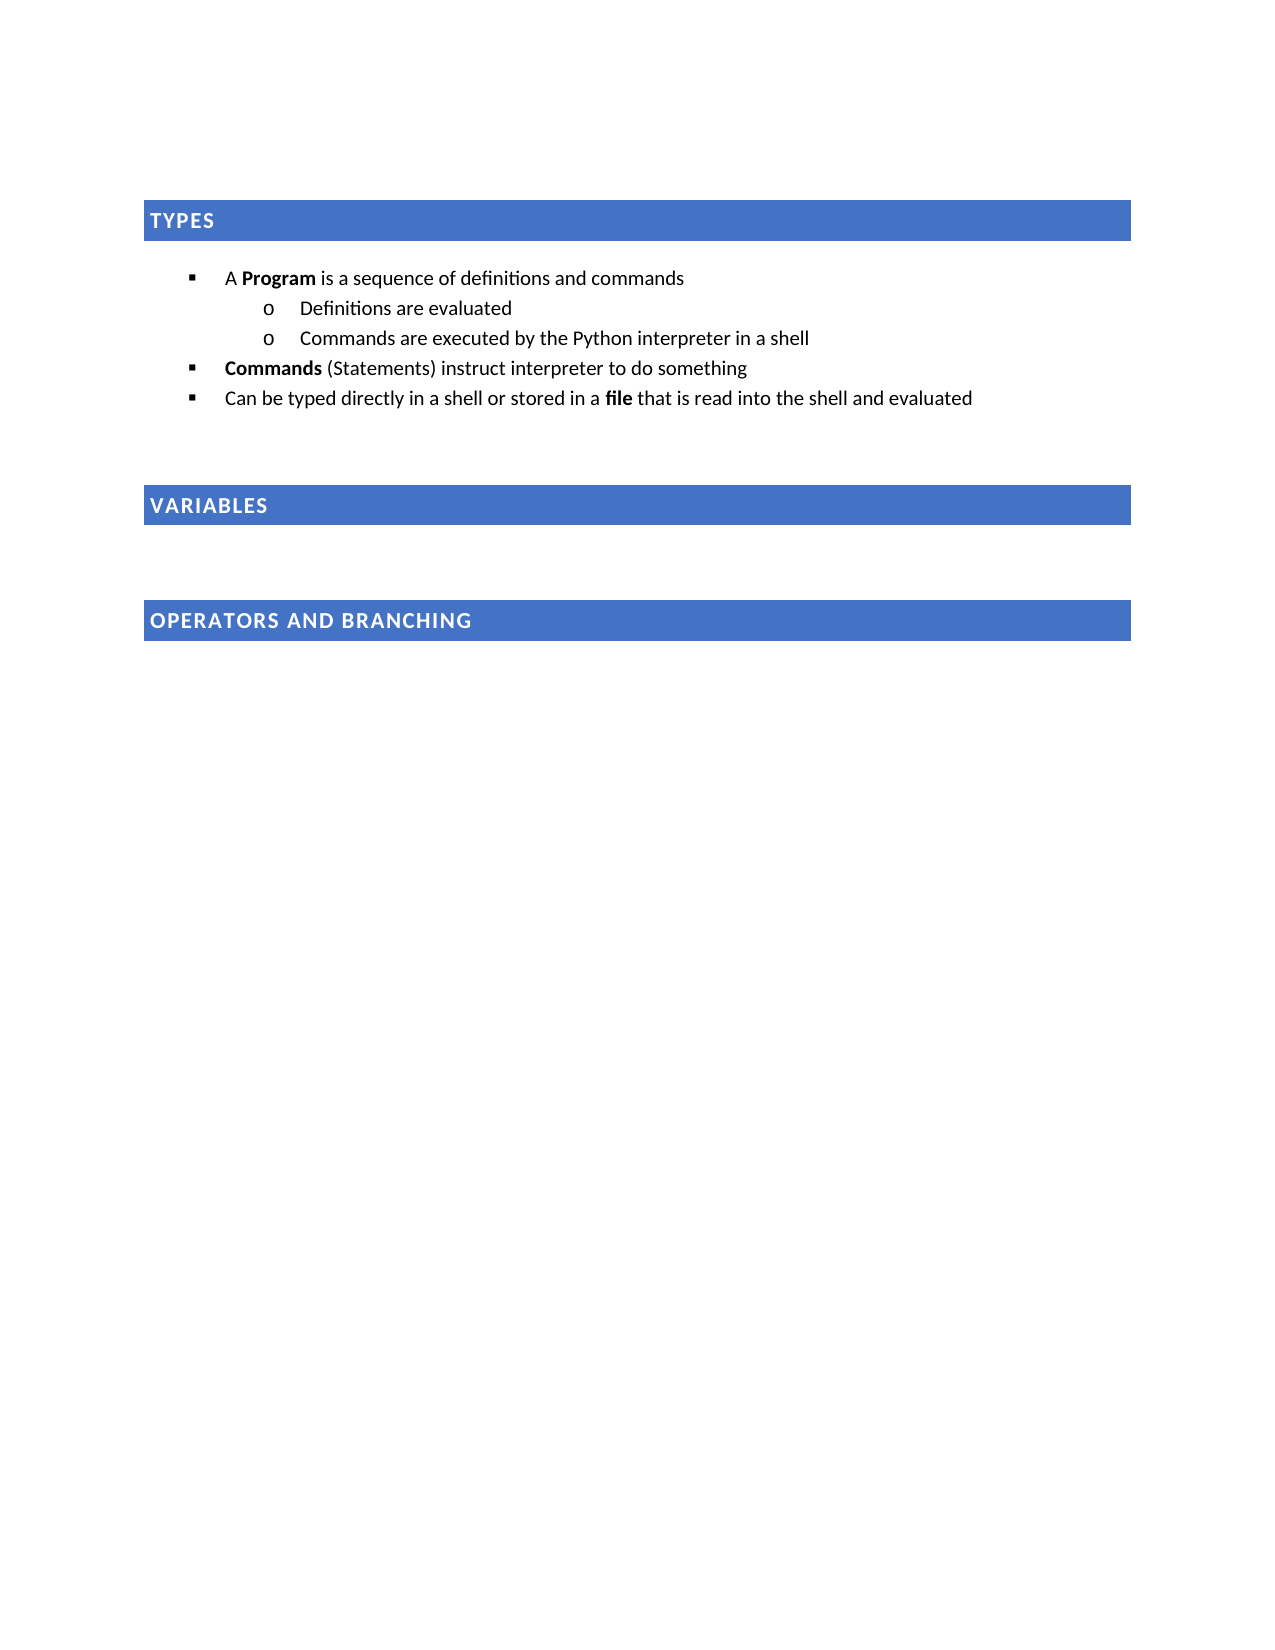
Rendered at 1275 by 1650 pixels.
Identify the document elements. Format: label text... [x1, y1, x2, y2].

list Commands are executed by the Python interpreter in a shell [262, 325, 1125, 352]
list Commands (Statements) instruct interpreter to do something [187, 356, 1125, 381]
subtitle Types [150, 206, 1125, 234]
subtitle Operators and Branching [150, 606, 1125, 634]
list A Program is a sequence of definitions and commands [187, 266, 1125, 291]
list Can be typed directly in a shell or stored in a file that is read into the shell and evaluated [187, 385, 1125, 410]
subtitle Variables [150, 491, 1125, 519]
list Definitions are evaluated [262, 295, 1125, 321]
